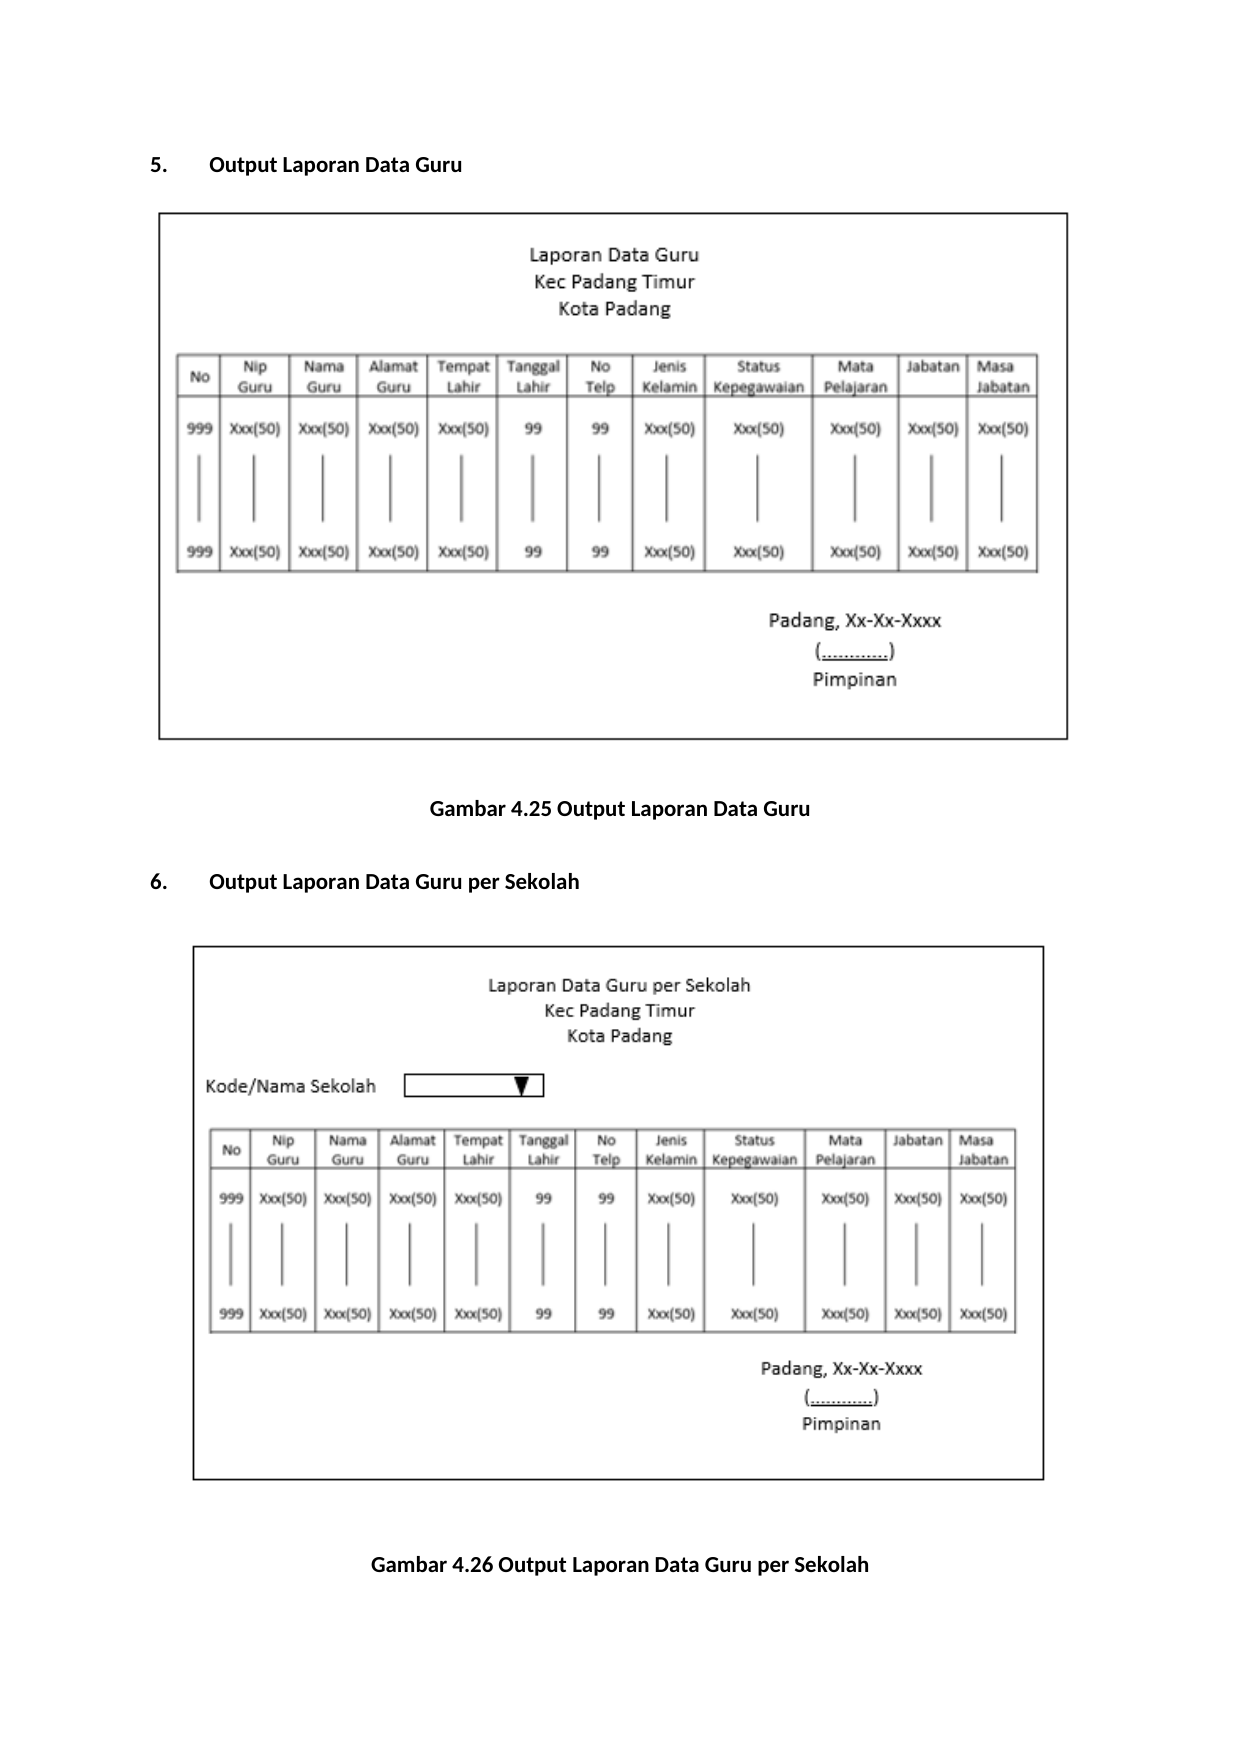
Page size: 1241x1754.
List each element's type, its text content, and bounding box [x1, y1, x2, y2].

text Gambar 4.25 Output Laporan Data Guru [150, 794, 1090, 822]
text 6. Output Laporan Data Guru per Sekolah [150, 867, 1090, 895]
text Gambar 4.26 Output Laporan Data Guru per Sekolah [150, 1551, 1090, 1579]
list Output Laporan Data Guru [150, 150, 1090, 178]
picture [150, 206, 1076, 746]
picture [188, 939, 1052, 1485]
